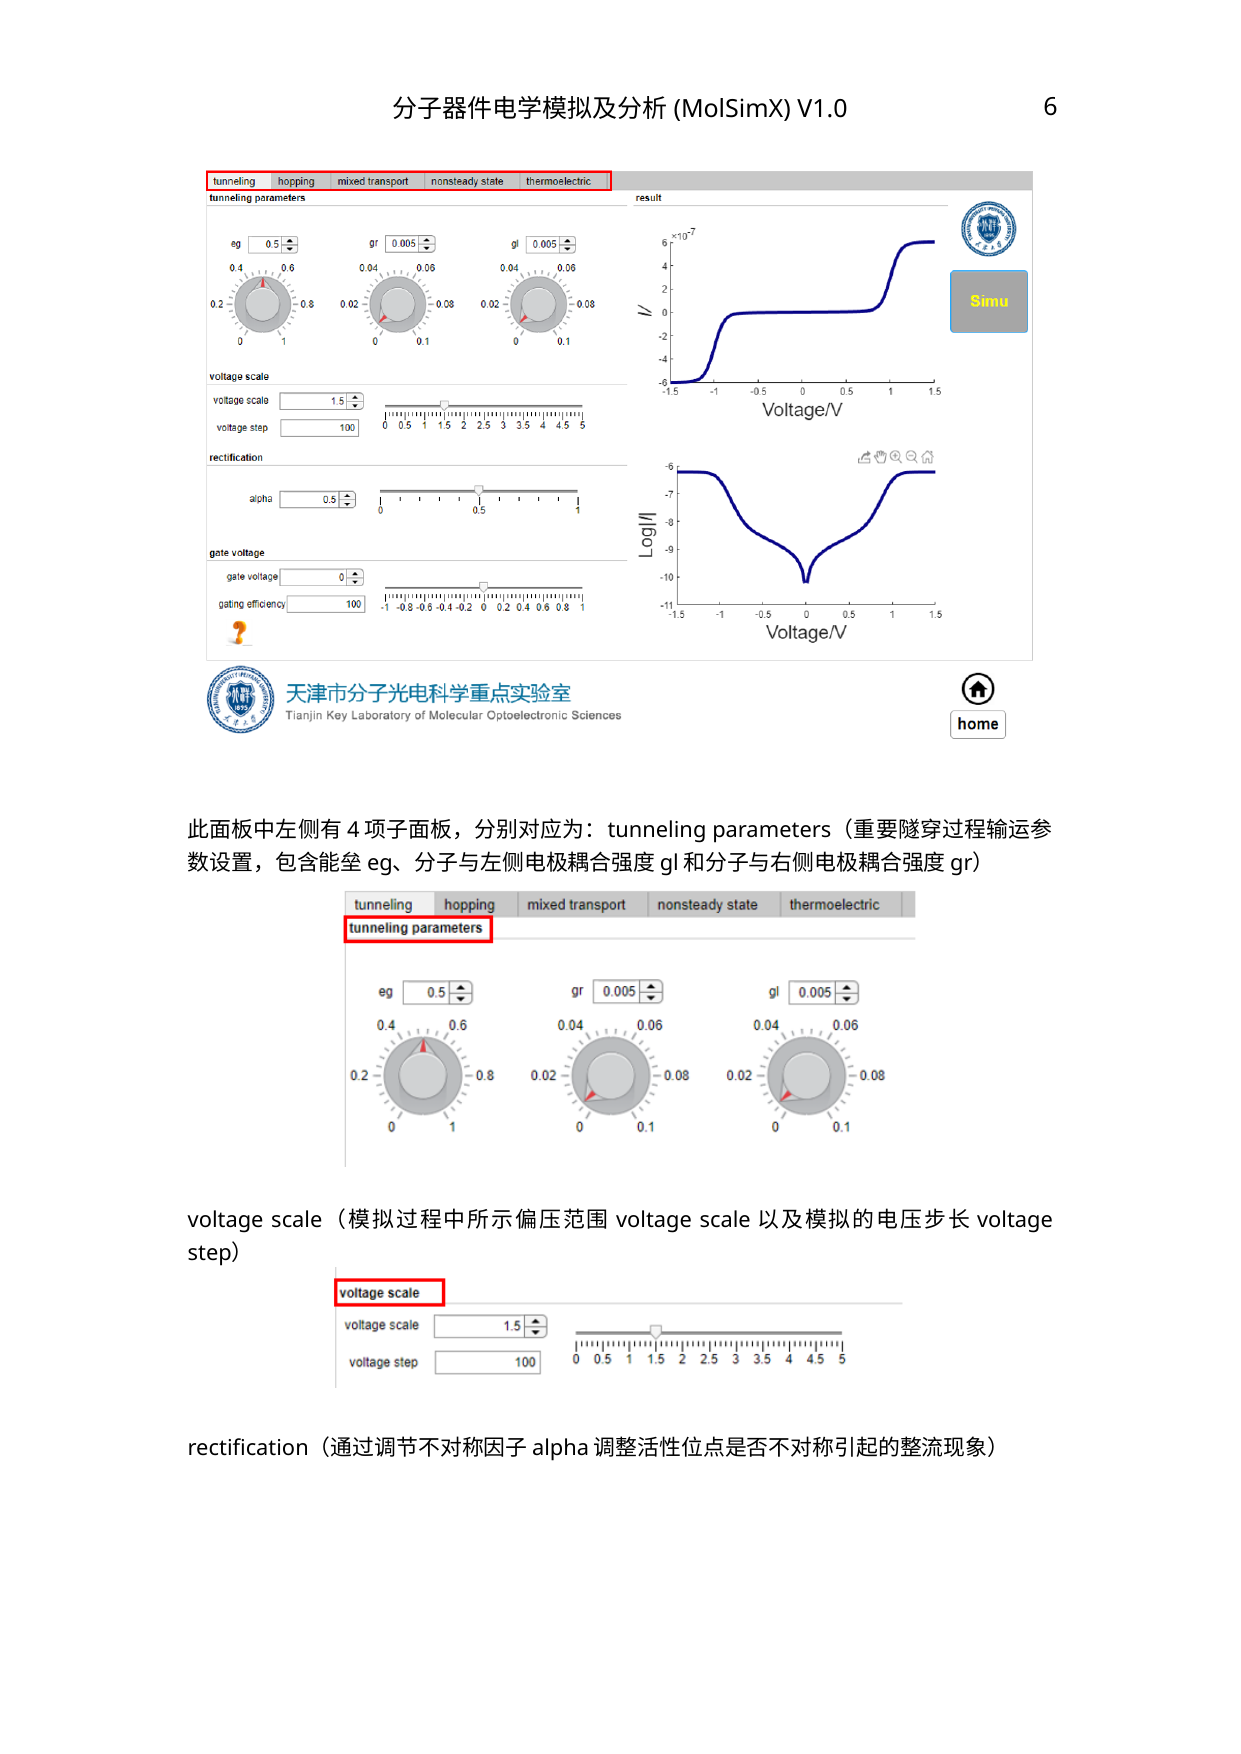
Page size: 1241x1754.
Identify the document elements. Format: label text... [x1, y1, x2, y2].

picture [325, 1267, 916, 1388]
picture [193, 162, 1047, 753]
text 此面板中左侧有4项子面板，分别对应为：tunneling parameters（重要隧穿过程输运参数设置，包含能垒eg、分子与左侧电极耦合强度gl和分子与右侧电极耦合强度gr） [187, 812, 1053, 877]
text rectification（通过调节不对称因子alpha调整活性位点是否不对称引起的整流现象） [187, 1429, 1053, 1462]
text voltage scale（模拟过程中所示偏压范围voltage scale以及模拟的电压步长voltage step） [187, 1202, 1053, 1267]
picture [325, 877, 916, 1167]
